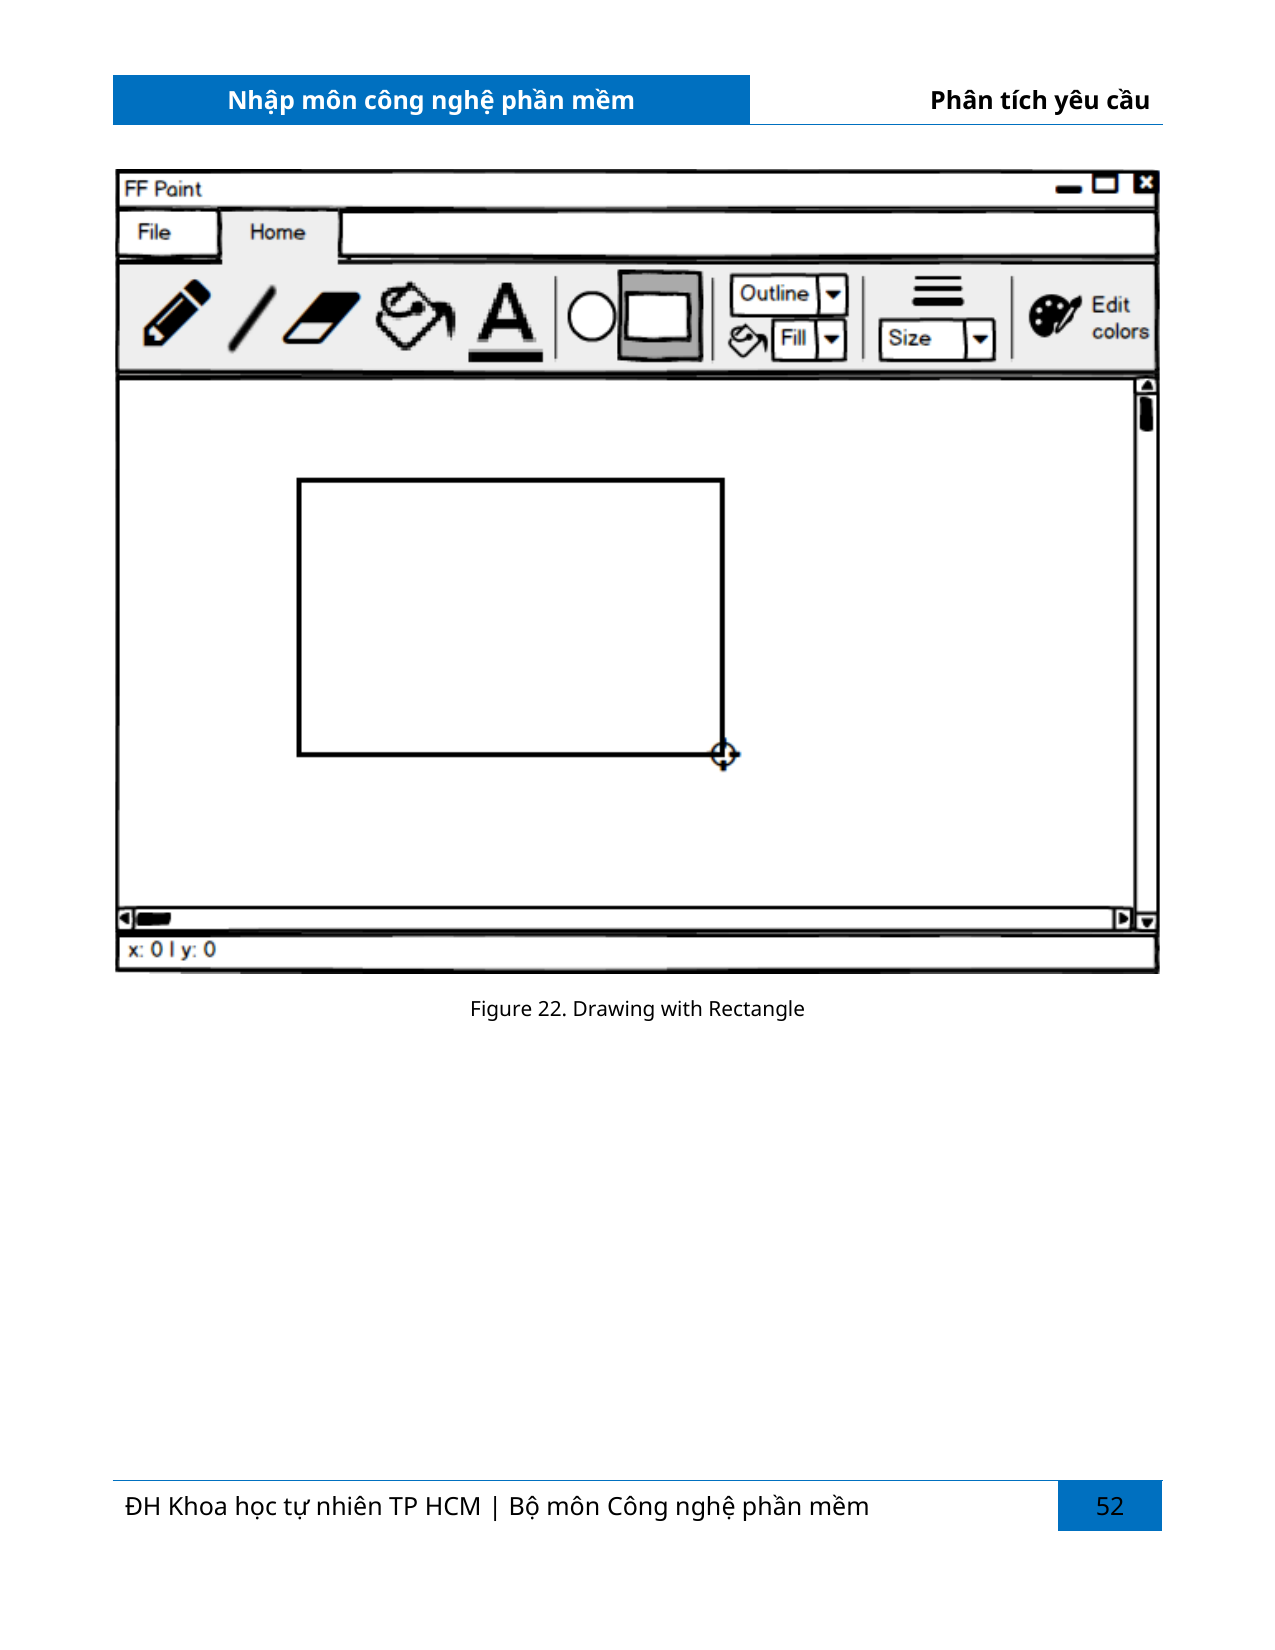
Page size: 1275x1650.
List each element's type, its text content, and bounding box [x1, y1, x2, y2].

picture [115, 169, 1160, 974]
